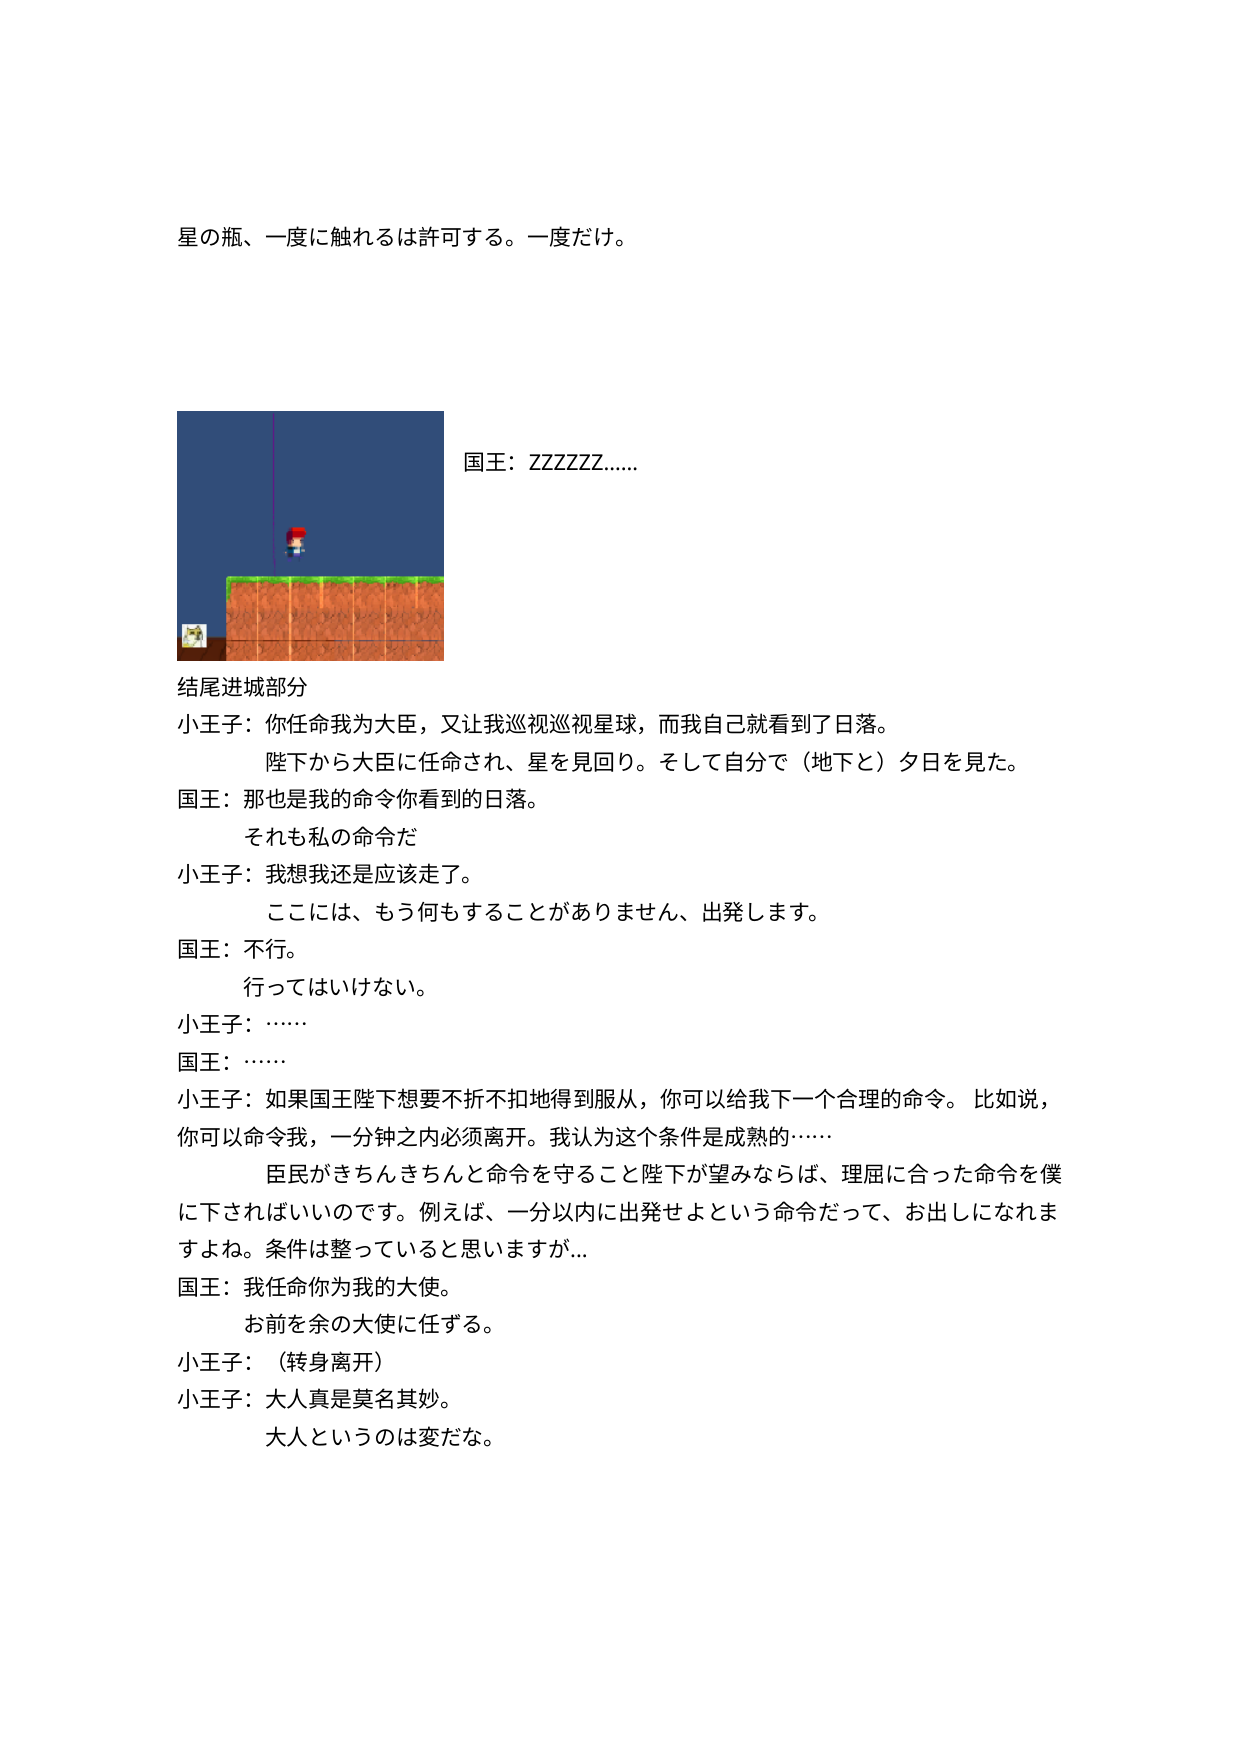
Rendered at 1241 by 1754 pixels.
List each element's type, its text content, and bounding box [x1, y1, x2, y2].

text 国王：ZZZZZZ…… [444, 442, 1063, 479]
text 小王子：大人真是莫名其妙。 [177, 1379, 1063, 1417]
text 小王子：我想我还是应该走了。 [177, 854, 1063, 892]
picture [177, 411, 444, 661]
text それも私の命令だ [177, 817, 1063, 854]
text 小王子：你任命我为大臣，又让我巡视巡视星球，而我自己就看到了日落。 [177, 704, 1063, 742]
text 大人というのは変だな。 [177, 1417, 1063, 1454]
text 小王子：…… [177, 1004, 1063, 1042]
text 国王：不行。 [177, 929, 1063, 967]
text ここには、もう何もすることがありません、出発します。 [177, 892, 1063, 929]
text 国王：我任命你为我的大使。 [177, 1267, 1063, 1304]
text 国王：那也是我的命令你看到的日落。 [177, 779, 1063, 817]
text 结尾进城部分 [177, 667, 1063, 704]
text 国王：…… [177, 1042, 1063, 1079]
text お前を余の大使に任ずる。 [177, 1304, 1063, 1342]
text 星の瓶、一度に触れるは許可する。一度だけ。 [177, 217, 1063, 254]
text 小王子：如果国王陛下想要不折不扣地得到服从，你可以给我下一个合理的命令。 比如说，你可以命令我，一分钟之内必须离开。我认为这个条件是成熟的…… [177, 1079, 1063, 1154]
text 行ってはいけない。 [177, 967, 1063, 1004]
text 臣民がきちんきちんと命令を守ること陛下が望みならば、理屈に合った命令を僕に下さればいいのです。例えば、一分以内に出発せよという命令だって、お出しになれますよね。条件は整っていると思いますが... [177, 1154, 1063, 1267]
text 小王子：（转身离开） [177, 1342, 1063, 1379]
text 陛下から大臣に任命され、星を見回り。そして自分で（地下と）夕日を見た。 [177, 742, 1063, 779]
